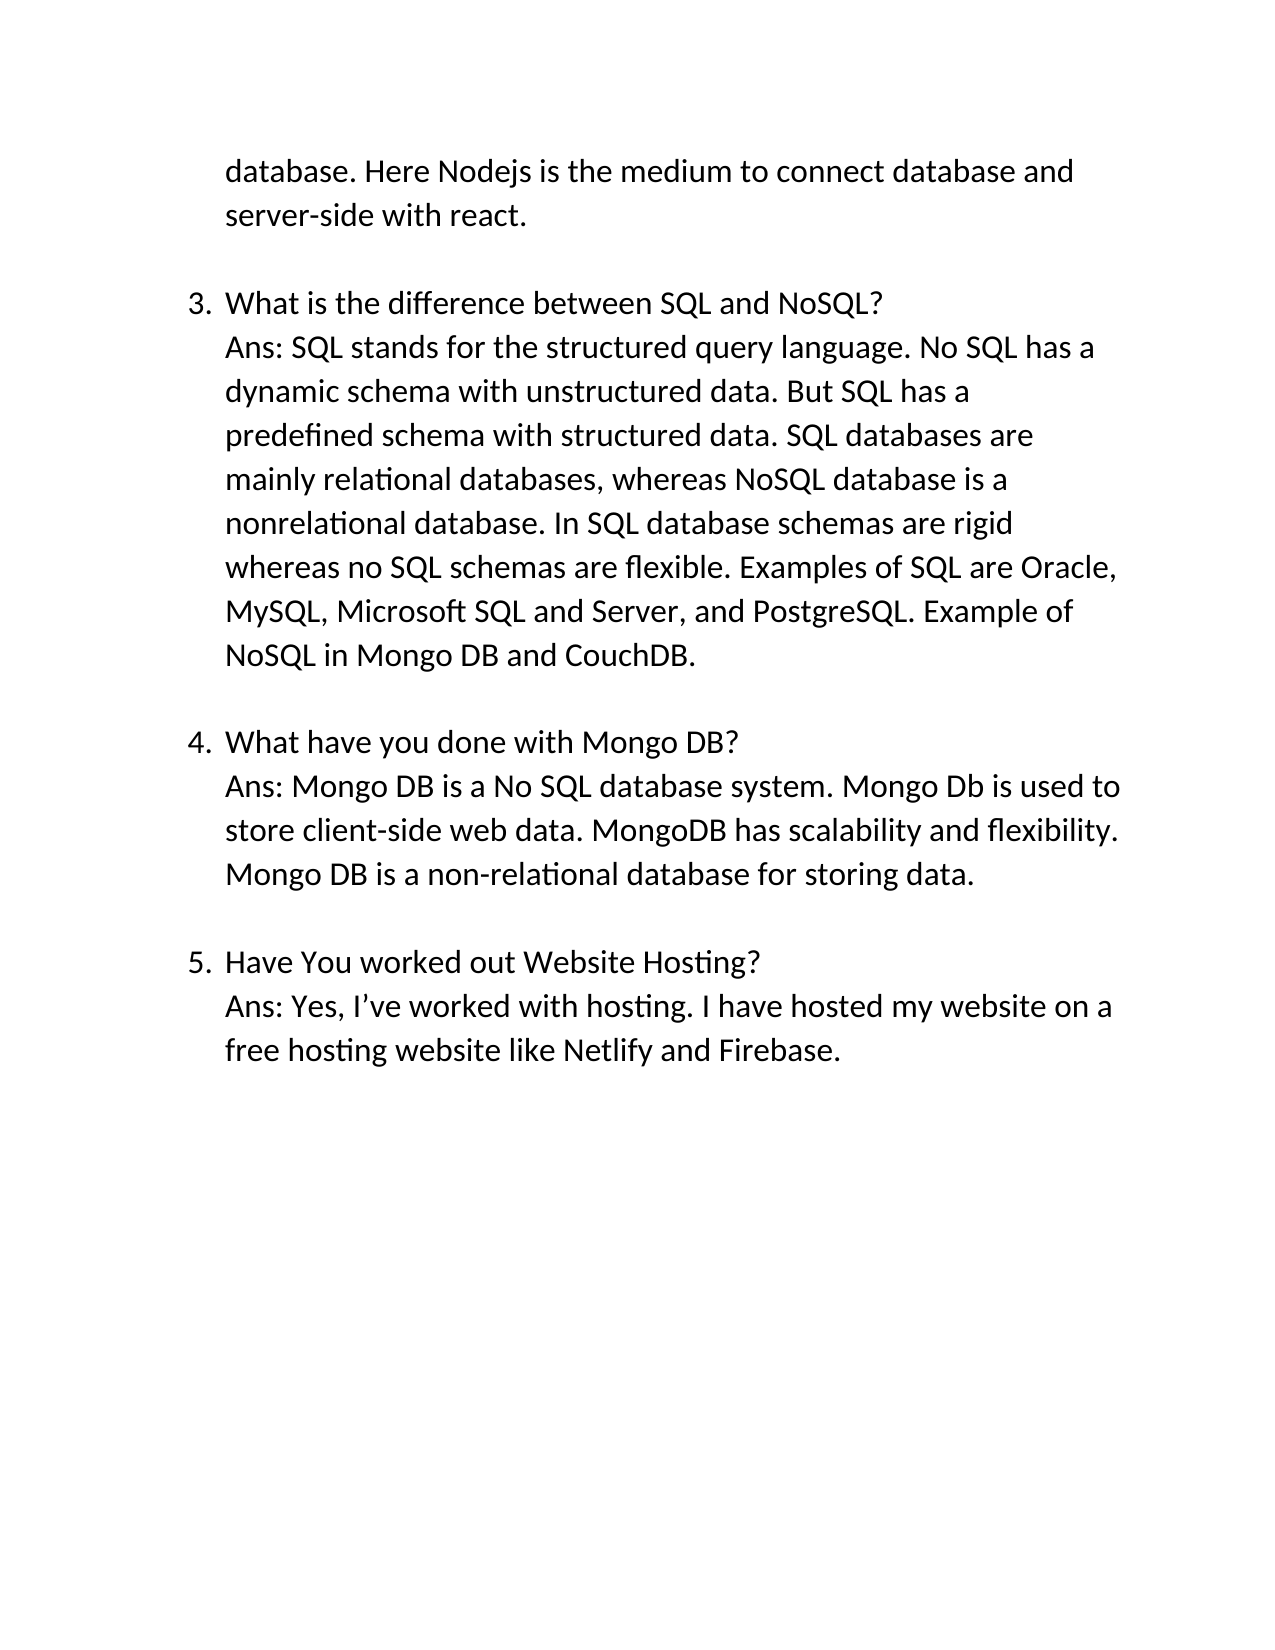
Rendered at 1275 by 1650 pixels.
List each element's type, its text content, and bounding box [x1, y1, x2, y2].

text Ans: SQL stands for the structured query language. No SQL has a dynamic schema with unstructured data. But SQL has a predefined schema with structured data. SQL databases are mainly relational databases, whereas NoSQL database is a nonrelational database. In SQL database schemas are rigid whereas no SQL schemas are flexible. Examples of SQL are Oracle, MySQL, Microsoft SQL and Server, and PostgreSQL. Example of NoSQL in Mongo DB and CouchDB. [225, 326, 1125, 674]
list Have You worked out Website Hosting? [187, 941, 1125, 982]
text Ans: Mongo DB is a No SQL database system. Mongo Db is used to store client-side web data. MongoDB has scalability and flexibility. Mongo DB is a non-relational database for storing data. [225, 765, 1125, 894]
list What is the difference between SQL and NoSQL? [187, 282, 1125, 323]
list What have you done with Mongo DB? [187, 721, 1125, 762]
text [225, 150, 1125, 235]
text Ans: Yes, I’ve worked with hosting. I have hosted my website on a free hosting website like Netlify and Firebase. [225, 985, 1125, 1070]
